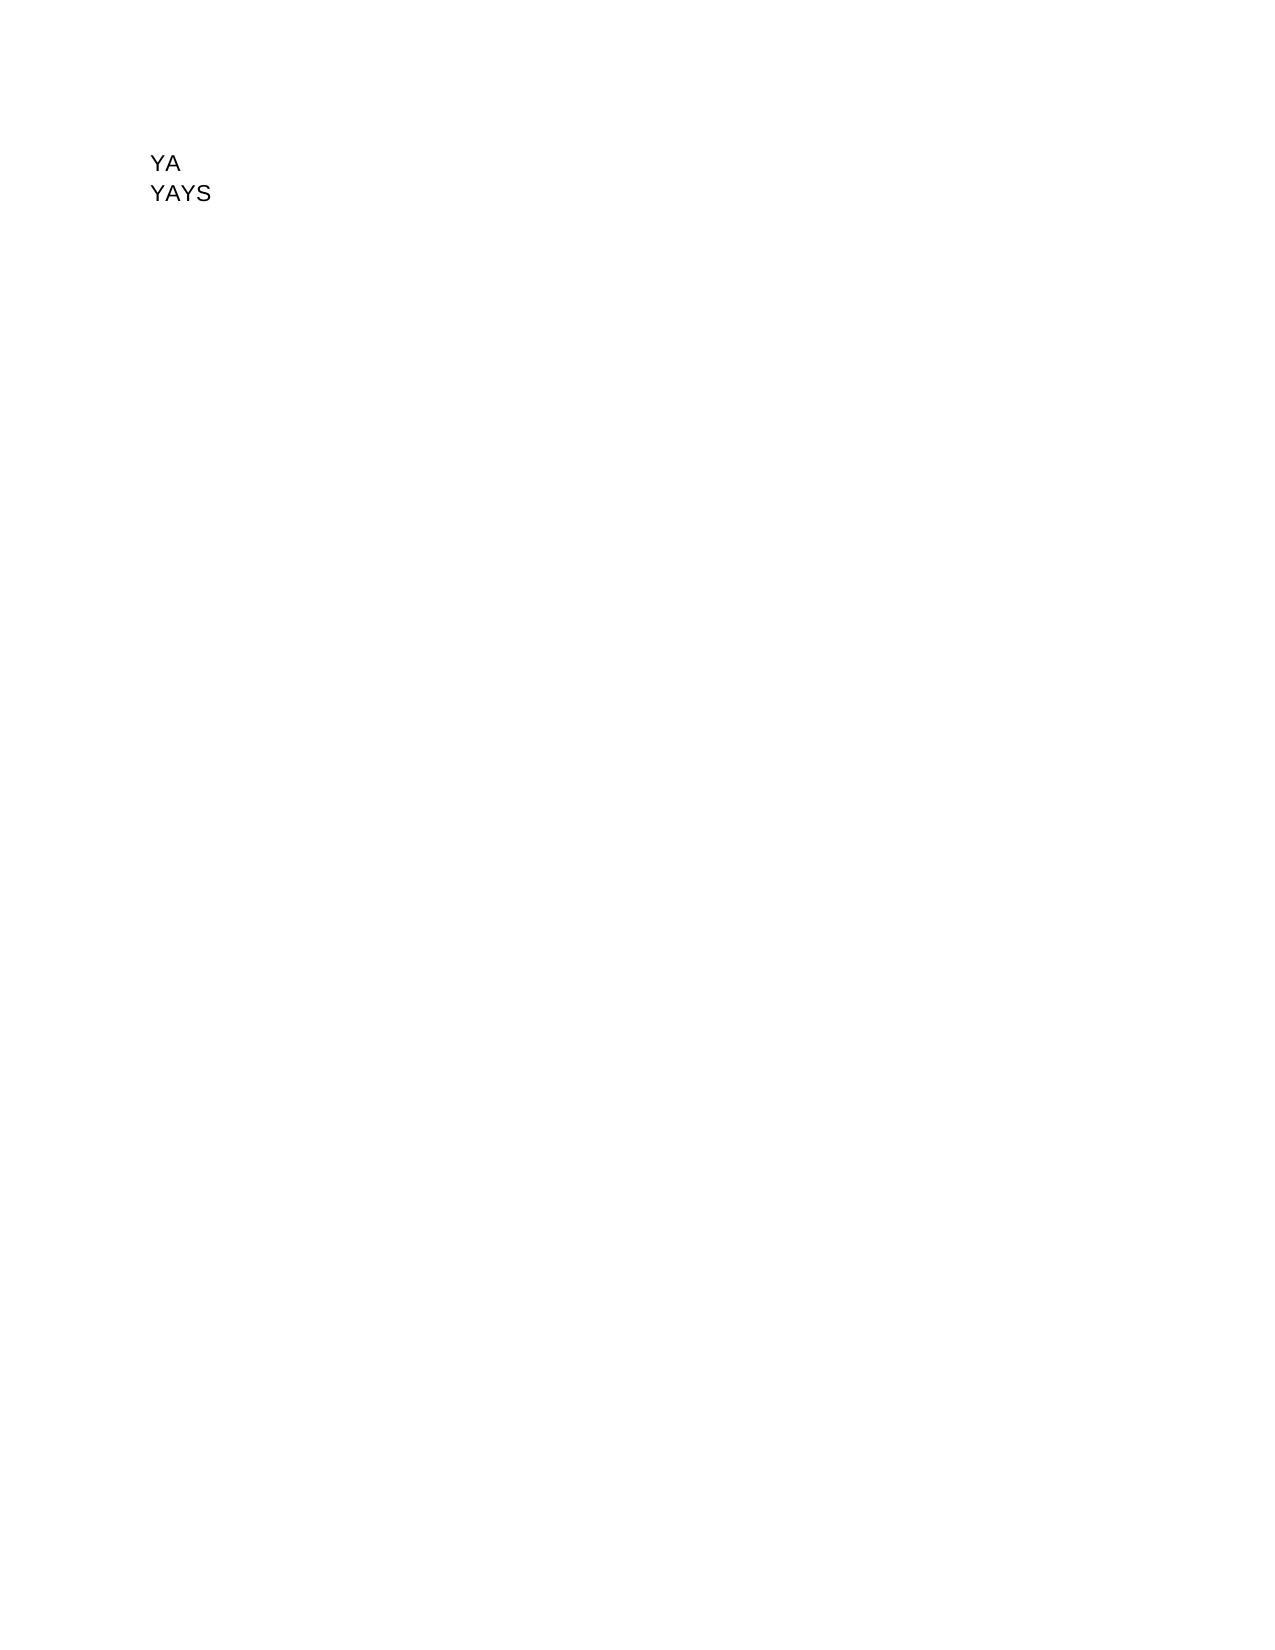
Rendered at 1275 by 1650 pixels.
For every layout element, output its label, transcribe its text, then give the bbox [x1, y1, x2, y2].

text YAYS [150, 180, 1125, 207]
text YA [150, 150, 1125, 176]
